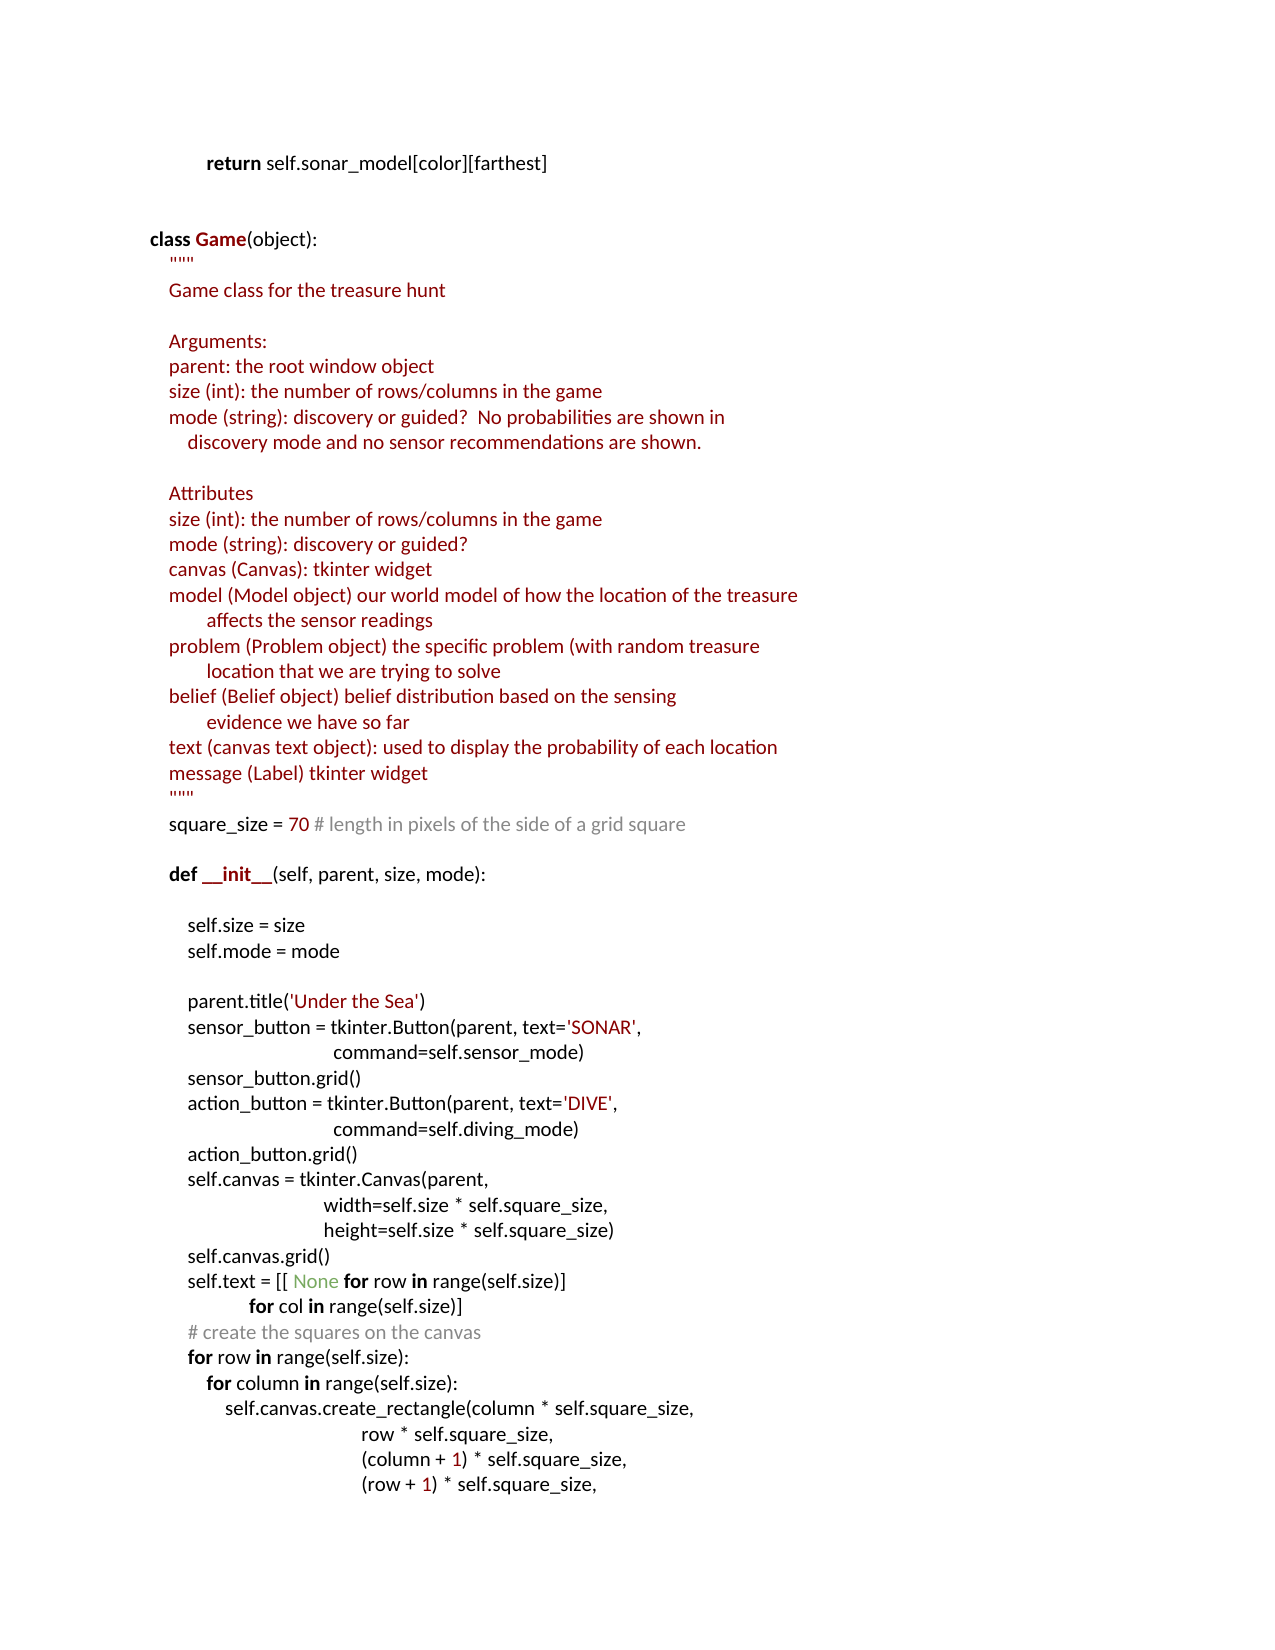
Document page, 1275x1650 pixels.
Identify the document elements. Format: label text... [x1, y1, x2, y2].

text """ [150, 252, 1125, 277]
text (column + 1) * self.square_size, [150, 1446, 1125, 1472]
text class Game(object): [150, 226, 1125, 252]
text self.canvas = tkinter.Canvas(parent, [150, 1167, 1125, 1192]
text Attributes [150, 480, 1125, 506]
text belief (Belief object) belief distribution based on the sensing [150, 684, 1125, 709]
text width=self.size * self.square_size, [150, 1192, 1125, 1217]
text self.canvas.create_rectangle(column * self.square_size, [150, 1395, 1125, 1421]
text model (Model object) our world model of how the location of the treasure [150, 582, 1125, 607]
text location that we are trying to solve [150, 658, 1125, 684]
text sensor_button.grid() [150, 1065, 1125, 1090]
text Arguments: [150, 328, 1125, 353]
text discovery mode and no sensor recommendations are shown. [150, 429, 1125, 455]
text for column in range(self.size): [150, 1370, 1125, 1395]
text text (canvas text object): used to display the probability of each location [150, 734, 1125, 760]
text self.mode = mode [150, 938, 1125, 963]
text return self.sonar_model[color][farthest] [150, 150, 1125, 175]
text command=self.diving_mode) [150, 1116, 1125, 1141]
text self.canvas.grid() [150, 1243, 1125, 1268]
text mode (string): discovery or guided? No probabilities are shown in [150, 404, 1125, 429]
text message (Label) tkinter widget [150, 760, 1125, 785]
text for row in range(self.size): [150, 1344, 1125, 1370]
text """ [150, 785, 1125, 811]
text size (int): the number of rows/columns in the game [150, 379, 1125, 404]
text mode (string): discovery or guided? [150, 531, 1125, 557]
text # create the squares on the canvas [150, 1319, 1125, 1344]
text Game class for the treasure hunt [150, 277, 1125, 302]
text size (int): the number of rows/columns in the game [150, 506, 1125, 531]
text for col in range(self.size)] [150, 1294, 1125, 1319]
text command=self.sensor_mode) [150, 1039, 1125, 1065]
text action_button = tkinter.Button(parent, text='DIVE', [150, 1090, 1125, 1116]
text canvas (Canvas): tkinter widget [150, 557, 1125, 582]
text evidence we have so far [150, 709, 1125, 734]
text parent.title('Under the Sea') [150, 989, 1125, 1014]
text problem (Problem object) the specific problem (with random treasure [150, 633, 1125, 658]
text action_button.grid() [150, 1141, 1125, 1167]
text affects the sensor readings [150, 607, 1125, 633]
text def __init__(self, parent, size, mode): [150, 862, 1125, 887]
text self.text = [[ None for row in range(self.size)] [150, 1268, 1125, 1294]
text square_size = 70 # length in pixels of the side of a grid square [150, 811, 1125, 836]
text sensor_button = tkinter.Button(parent, text='SONAR', [150, 1014, 1125, 1039]
text row * self.square_size, [150, 1421, 1125, 1446]
text height=self.size * self.square_size) [150, 1217, 1125, 1243]
text self.size = size [150, 912, 1125, 938]
text parent: the root window object [150, 353, 1125, 379]
text (row + 1) * self.square_size, [150, 1472, 1125, 1497]
